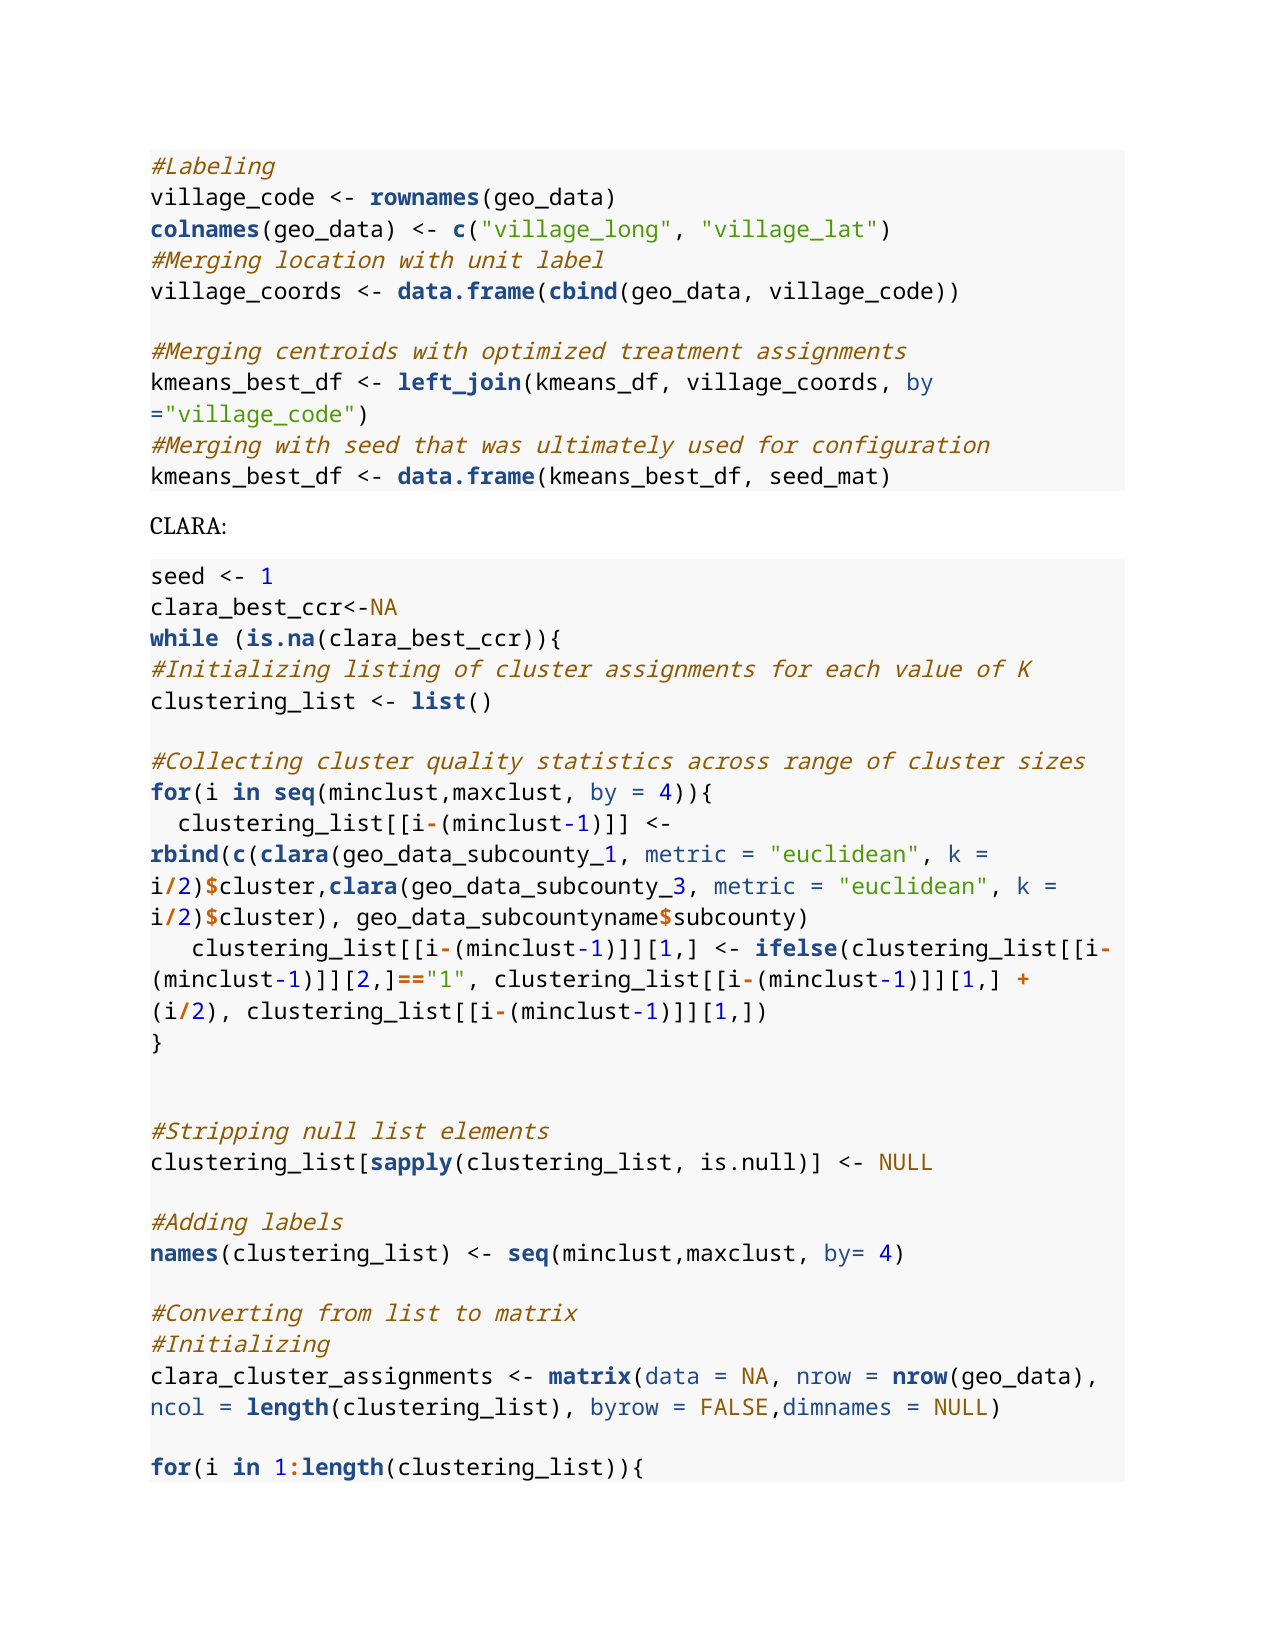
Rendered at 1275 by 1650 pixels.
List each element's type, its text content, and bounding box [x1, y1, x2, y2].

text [150, 150, 1125, 491]
text CLARA: [150, 512, 1125, 541]
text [150, 559, 1125, 1482]
